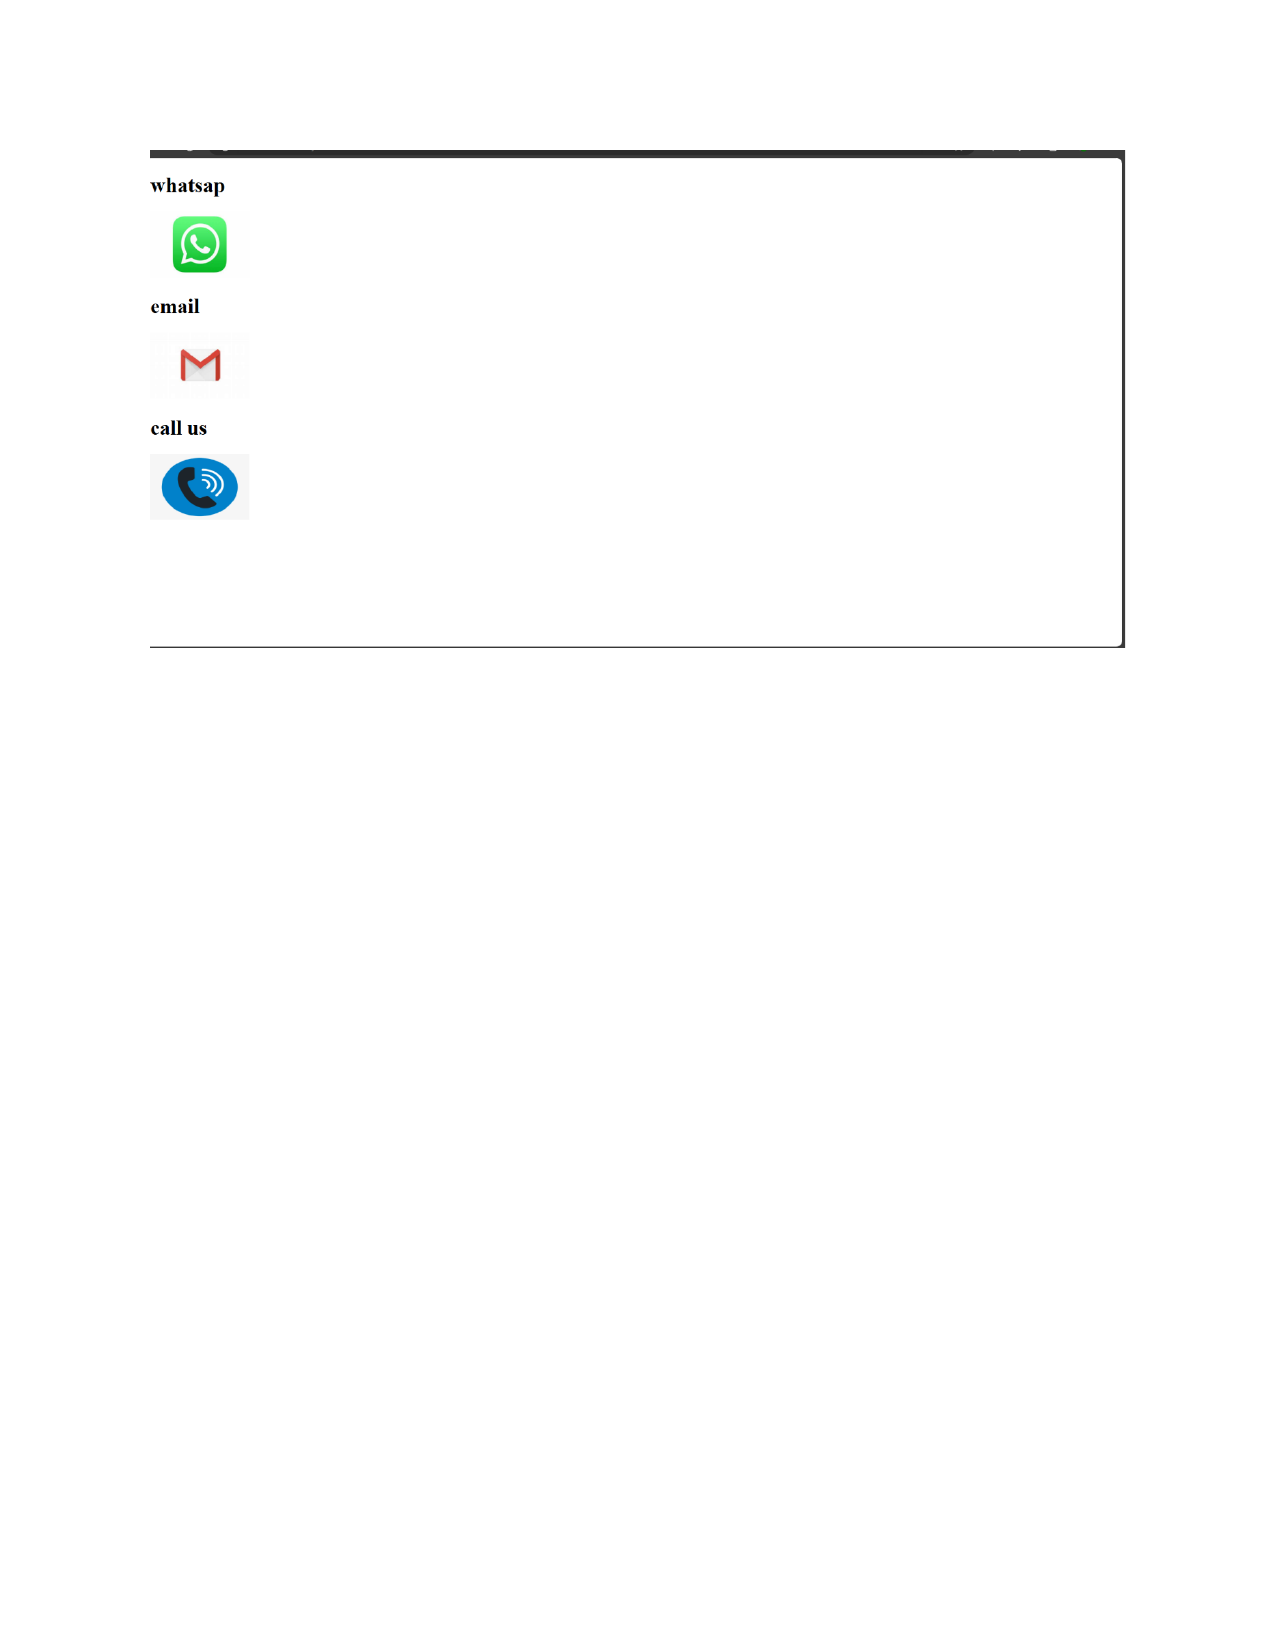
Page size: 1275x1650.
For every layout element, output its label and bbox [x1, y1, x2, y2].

picture [150, 150, 1125, 648]
